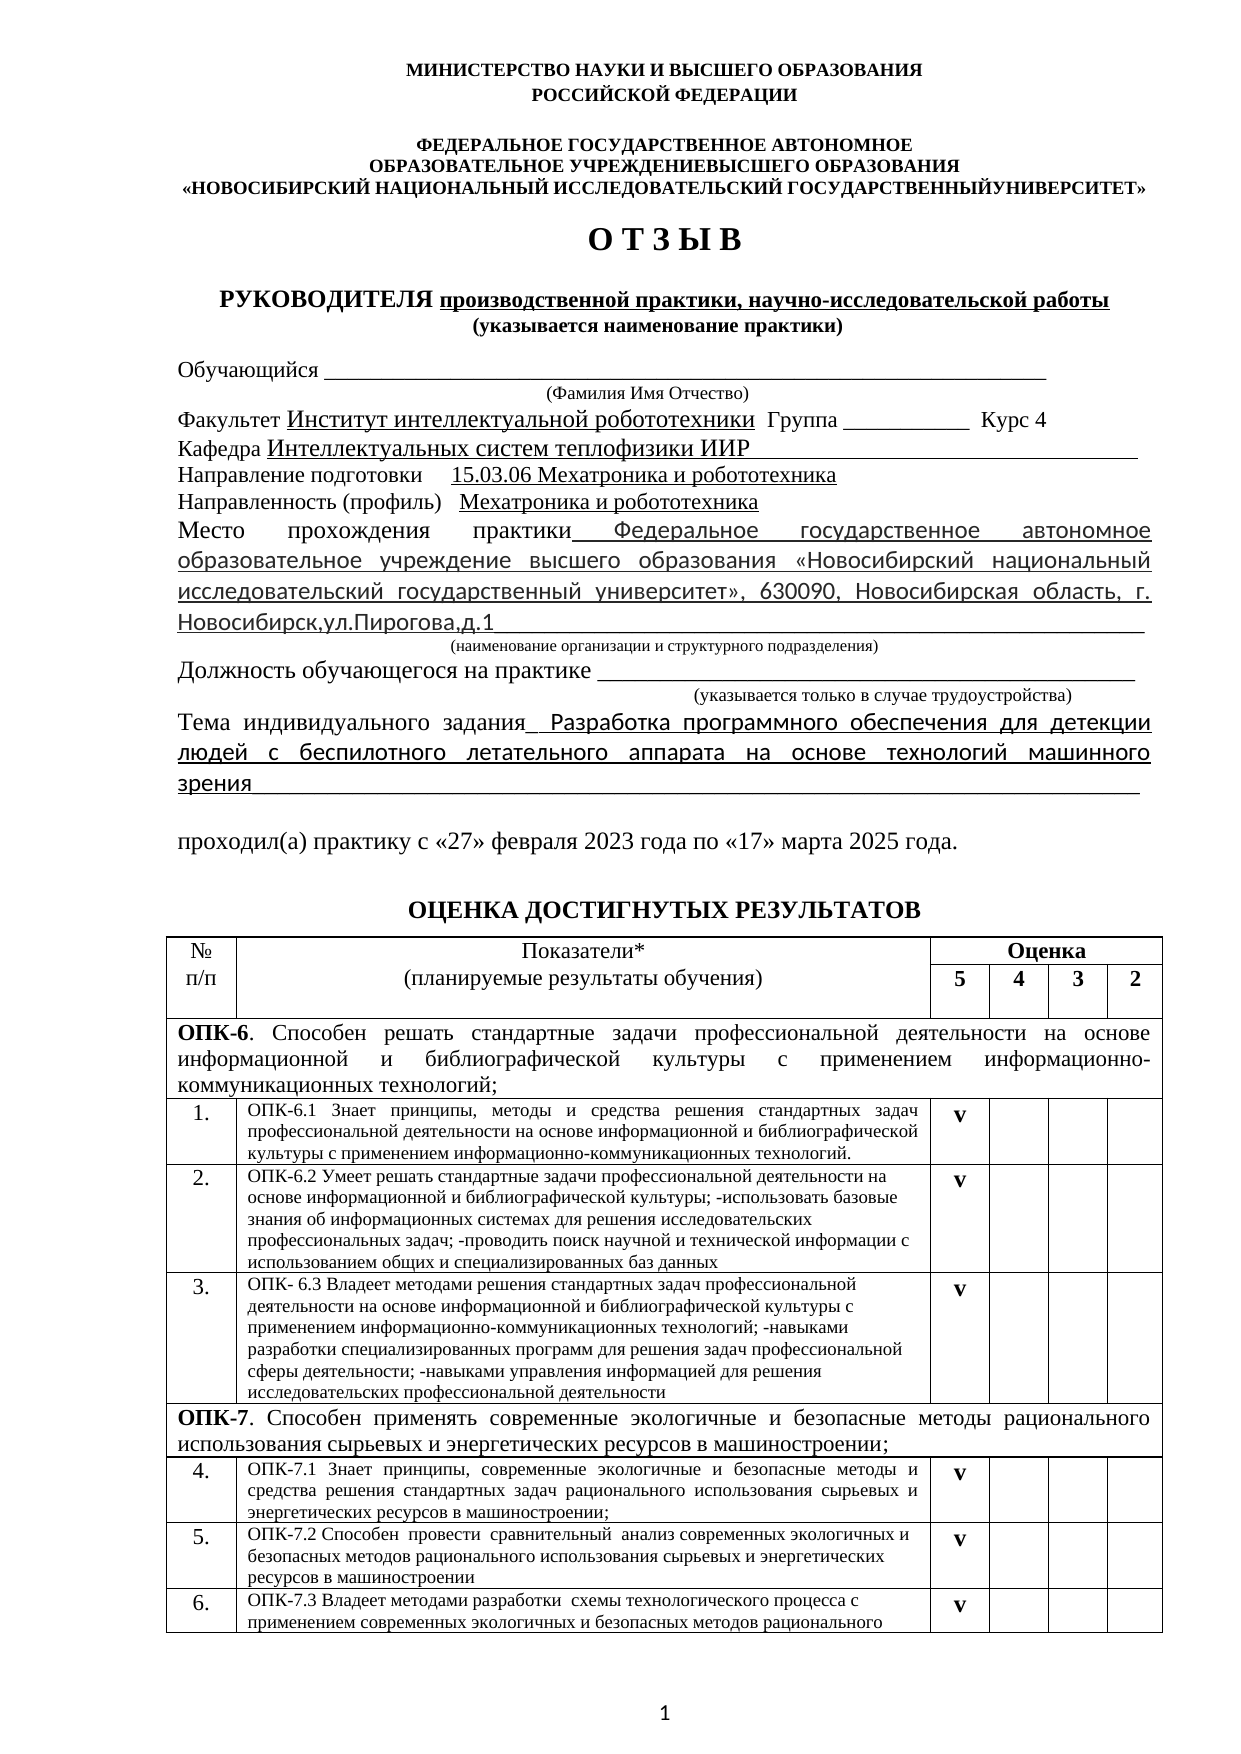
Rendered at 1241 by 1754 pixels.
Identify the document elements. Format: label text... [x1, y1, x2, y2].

table_cell [1108, 1273, 1162, 1403]
table_cell 3 [1049, 965, 1107, 1018]
text Обучающийся _______________________________________________________________ [177, 356, 1152, 382]
table_cell 2 [1108, 965, 1162, 1018]
table_cell v [931, 1589, 989, 1632]
table_cell 3. [167, 1273, 236, 1403]
text Направление подготовки 15.03.06 Мехатроника и робототехника [177, 461, 1152, 488]
text ФЕДЕРАЛЬНОЕ Государственное Автономное [177, 133, 1152, 155]
text Российской Федерации [177, 84, 1152, 106]
table_cell [990, 1458, 1048, 1522]
text Министерство науки и высшего образования [177, 59, 1152, 81]
table_cell [1049, 1458, 1107, 1522]
table_cell 5. [167, 1523, 236, 1588]
table_cell [990, 1523, 1048, 1588]
text Факультет Институт интеллектуальной робототехники Группа ___________ Курс 4 [177, 404, 1152, 433]
table_cell [1108, 1589, 1162, 1632]
table_cell 4 [990, 965, 1048, 1018]
text Кафедра Интеллектуальных систем теплофизики ИИР [177, 433, 1152, 461]
table_cell v [931, 1458, 989, 1522]
table_cell ОПК-6. Способен решать стандартные задачи профессиональной деятельности на основе информационной и библиографической культуры с применением информационно-коммуникационных технологий; [167, 1019, 1162, 1098]
table_cell [1049, 1165, 1107, 1272]
table_cell [1049, 1589, 1107, 1632]
table_cell ОПК-7. Способен применять современные экологичные и безопасные методы рационального использования сырьевых и энергетических ресурсов в машиностроении; [167, 1404, 1162, 1456]
text (указывается наименование практики) [177, 313, 1152, 337]
text «новосибирский национальный исследовательский государственныйуниверситет» [177, 177, 1152, 198]
table_cell [1108, 1165, 1162, 1272]
table_cell [1108, 1523, 1162, 1588]
text ОЦЕНКА ДОСТИГНУТЫХ РЕЗУЛЬТАТОВ [177, 895, 1152, 924]
table_cell 6. [167, 1589, 236, 1632]
table_header № п/п [167, 938, 236, 1018]
table_cell ОПК-7.1 Знает принципы, современные экологичные и безопасные методы и средства решения стандартных задач рационального использования сырьевых и энергетических ресурсов в машиностроении; [237, 1458, 930, 1522]
table_cell [990, 1589, 1048, 1632]
text РУКОВОДИТЕЛЯ производственной практики, научно-исследовательской работы [177, 284, 1152, 313]
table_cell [237, 1589, 930, 1632]
table_header Оценка [931, 938, 1162, 964]
text (наименование организации и структурного подразделения) [177, 636, 1152, 655]
table_cell ОПК-7.2 Способен провести сравнительный анализ современных экологичных и безопасных методов рационального использования сырьевых и энергетических ресурсов в машиностроении [237, 1523, 930, 1588]
table_cell 4. [167, 1458, 236, 1522]
table_cell ОПК-6.1 Знает принципы, методы и средства решения стандартных задач профессиональной деятельности на основе информационной и библиографической культуры с применением информационно-коммуникационных технологий. [237, 1099, 930, 1163]
table_cell [1049, 1273, 1107, 1403]
table_cell ОПК- 6.3 Владеет методами решения стандартных задач профессиональной деятельности на основе информационной и библиографической культуры с применением информационно-коммуникационных технологий; -навыками разработки специализированных программ для решения задач профессиональной сферы деятельности; -навыками управления информацией для решения исследовательских профессиональной деятельности [237, 1273, 930, 1403]
text проходил(а) практику с «27» февраля 2023 года по «17» марта 2025 года. [177, 826, 1152, 855]
table_cell [990, 1273, 1048, 1403]
table_header Показатели* (планируемые результаты обучения) [237, 938, 930, 1018]
table_cell 5 [931, 965, 989, 1018]
text (указывается только в случае трудоустройства) [177, 684, 1152, 706]
text Тема индивидуального задания_ Разработка программного обеспечения для детекции людей с беспилотного летательного аппарата на основе технологий машинного зрения_______________________________________________________________________ [177, 706, 1152, 797]
table_cell [990, 1165, 1048, 1272]
table_cell v [931, 1273, 989, 1403]
table_cell [1108, 1099, 1162, 1163]
table_cell v [931, 1165, 989, 1272]
table_cell 2. [167, 1165, 236, 1272]
text Направленность (профиль) Мехатроника и робототехника [177, 488, 1152, 514]
table_cell [1049, 1523, 1107, 1588]
text Должность обучающегося на практике ___________________________________________ [177, 655, 1152, 684]
table_cell 1. [167, 1099, 236, 1163]
text (Фамилия Имя Отчество) [177, 382, 1152, 404]
text образовательное учреждениевысшего образования [177, 155, 1152, 177]
table_cell [990, 1099, 1048, 1163]
table_cell v [931, 1099, 989, 1163]
text Место прохождения практики Федеральное государственное автономное образовательное учреждение высшего образования «Новосибирский национальный исследовательский государственный университет», 630090, Новосибирская область, г. Новосибирск,ул.Пирогова,д.1____________________________________________________ [177, 514, 1152, 545]
text Место прохождения практики Федеральное государственное автономное образовательное учреждение высшего образования «Новосибирский национальный исследовательский государственный университет», 630090, Новосибирская область, г. Новосибирск,ул.Пирогова,д.1____________________________________________________ [494, 606, 1152, 636]
text О Т З Ы В [177, 219, 1152, 257]
table_cell ОПК-6.2 Умеет решать стандартные задачи профессиональной деятельности на основе информационной и библиографической культуры; -использовать базовые знания об информационных системах для решения исследовательских профессиональных задач; -проводить поиск научной и технической информации с использованием общих и специализированных баз данных [237, 1165, 930, 1272]
table_cell [1049, 1099, 1107, 1163]
table_cell v [931, 1523, 989, 1588]
table_cell [1108, 1458, 1162, 1522]
